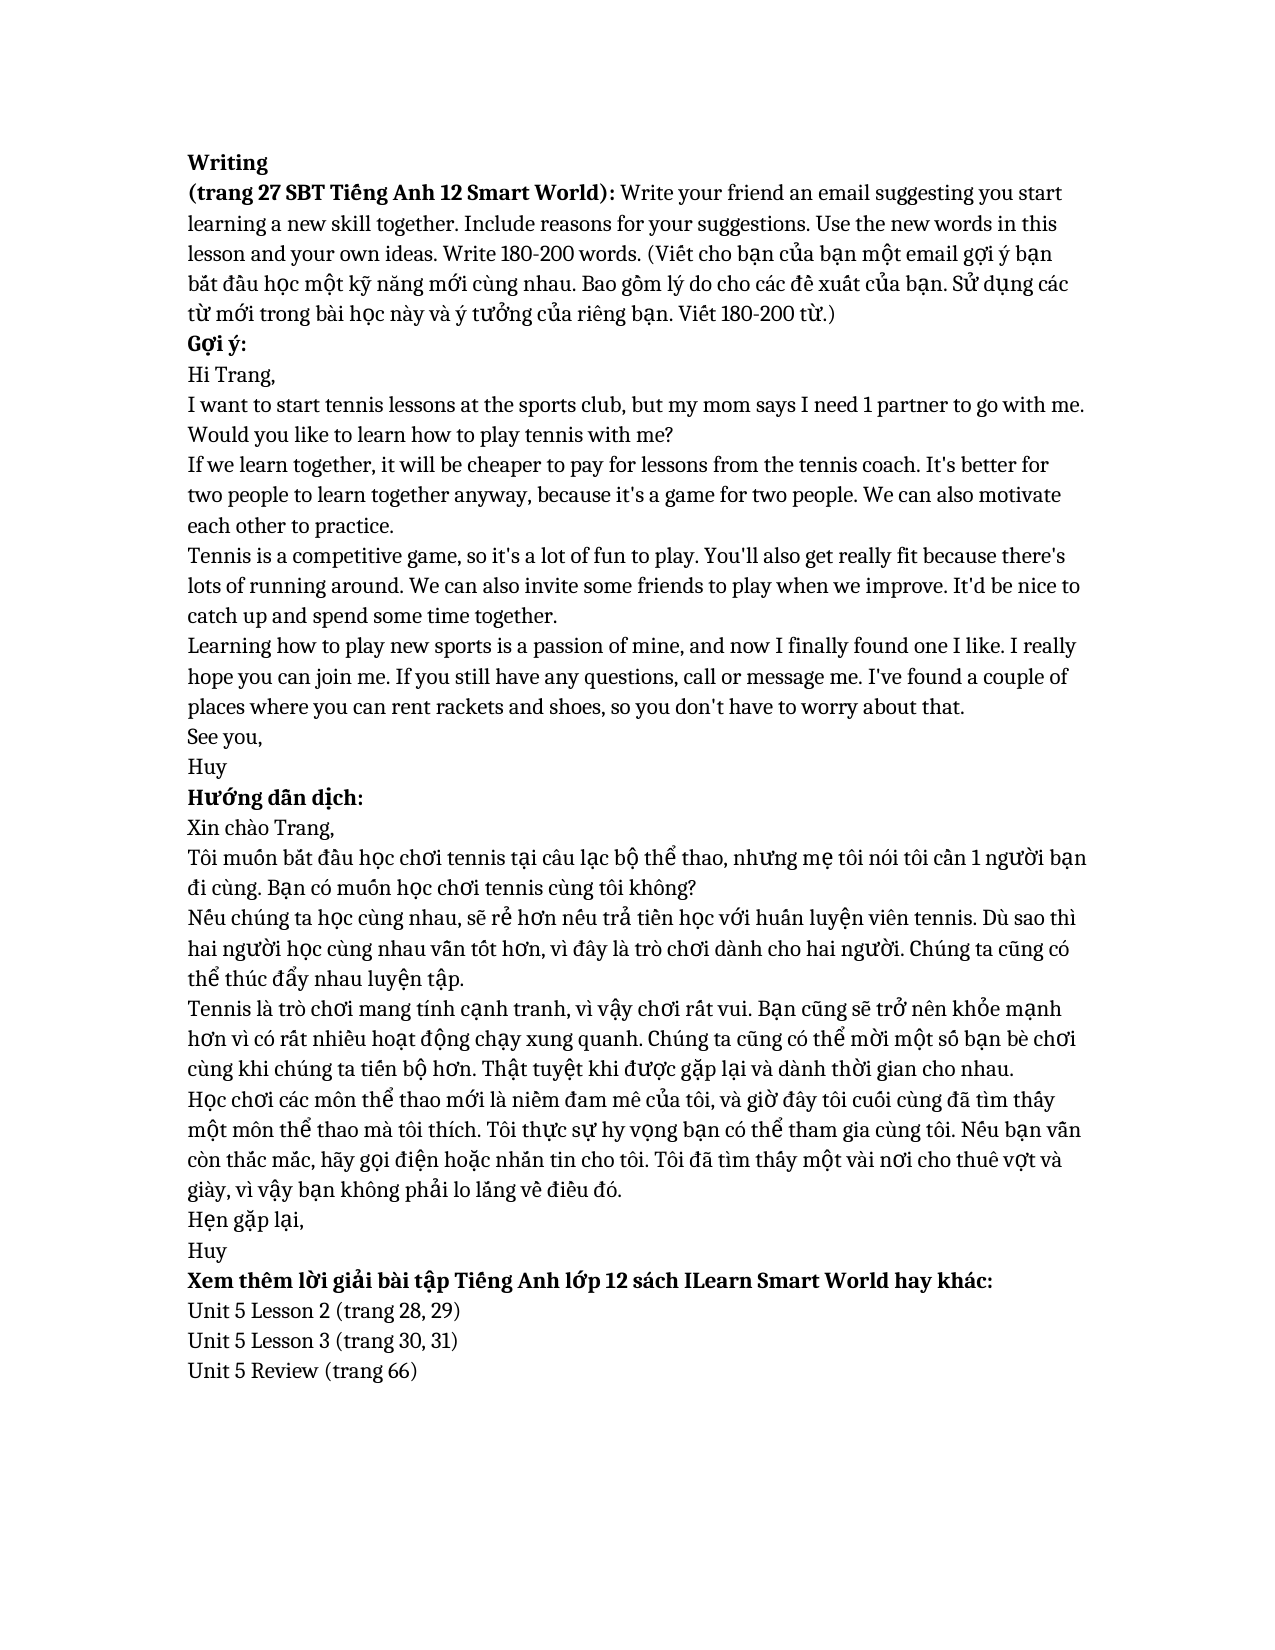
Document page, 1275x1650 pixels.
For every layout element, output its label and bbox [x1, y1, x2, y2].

text [187, 150, 1087, 1415]
